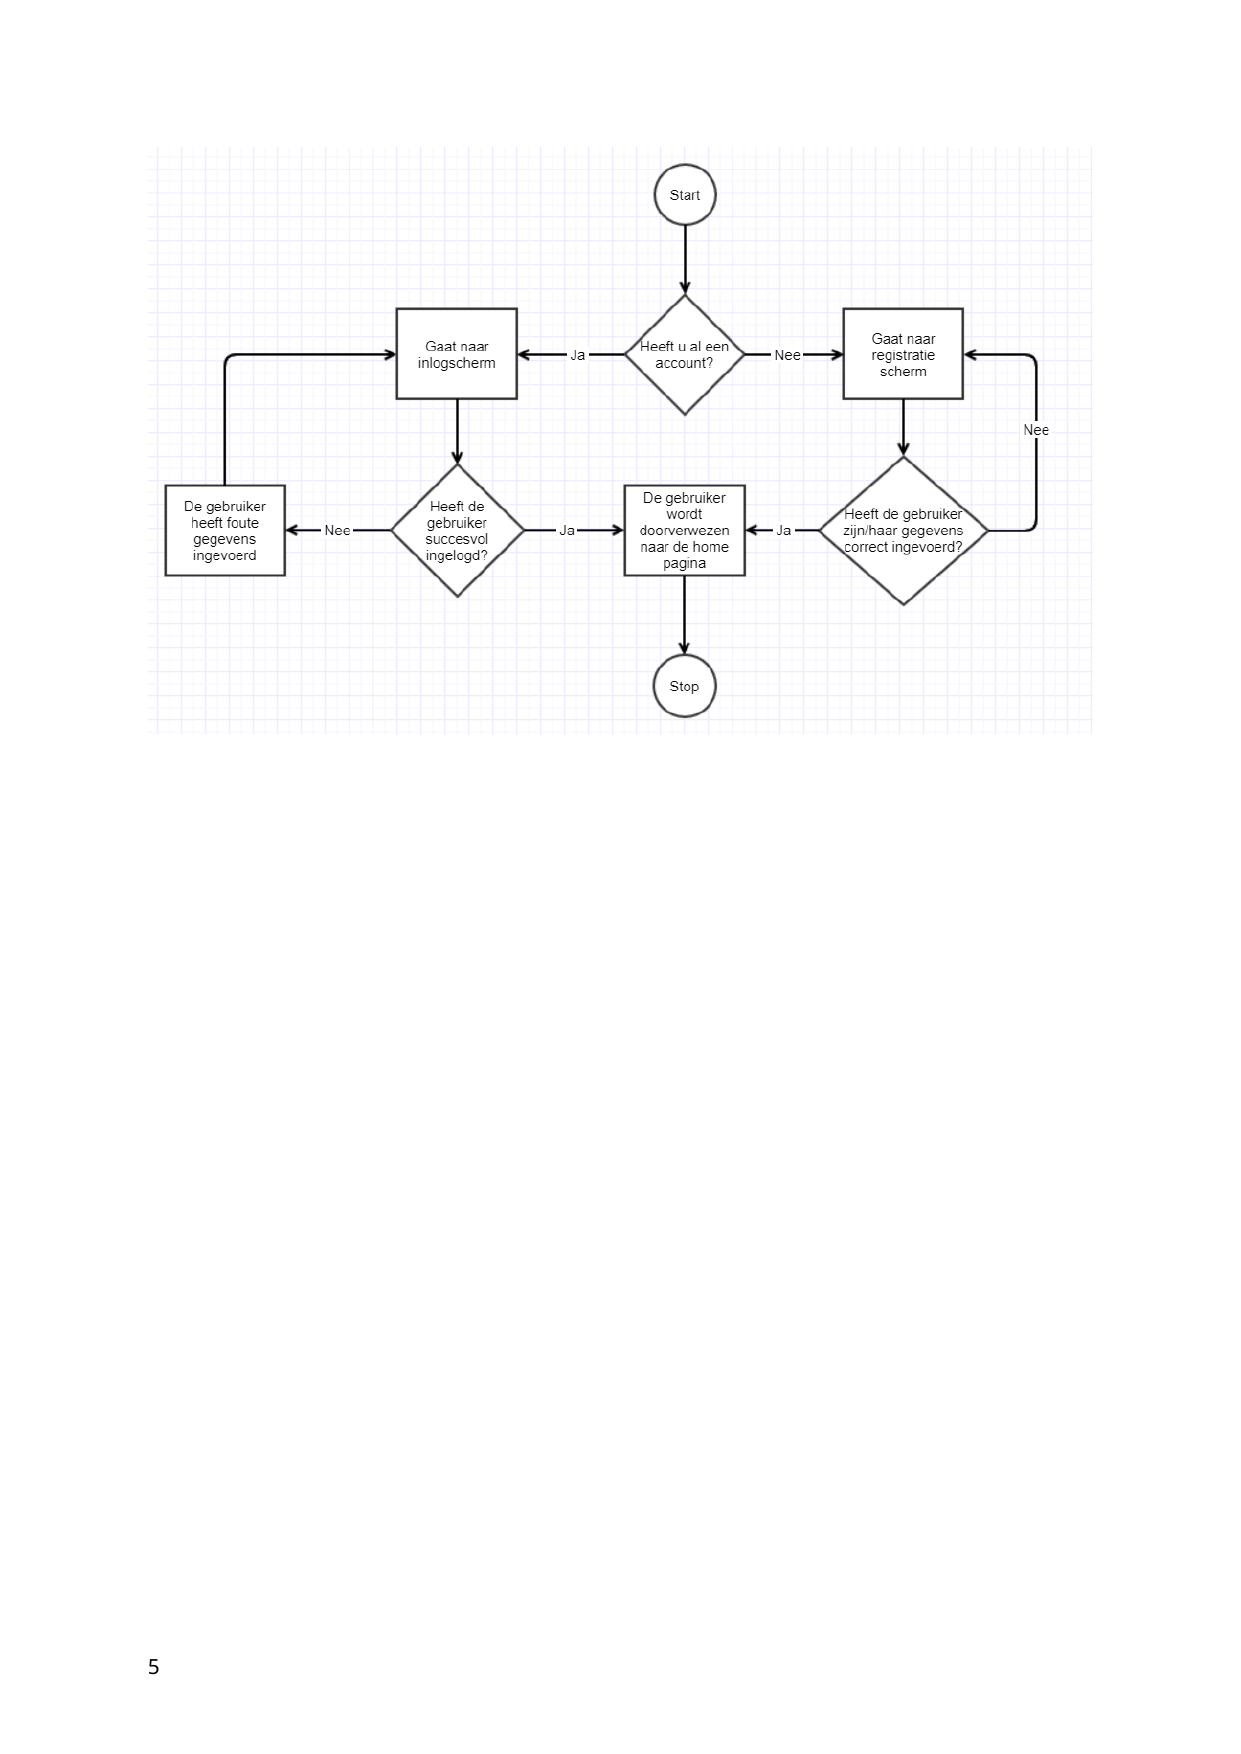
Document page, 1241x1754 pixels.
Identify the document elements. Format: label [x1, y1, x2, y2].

picture [147, 147, 1093, 735]
